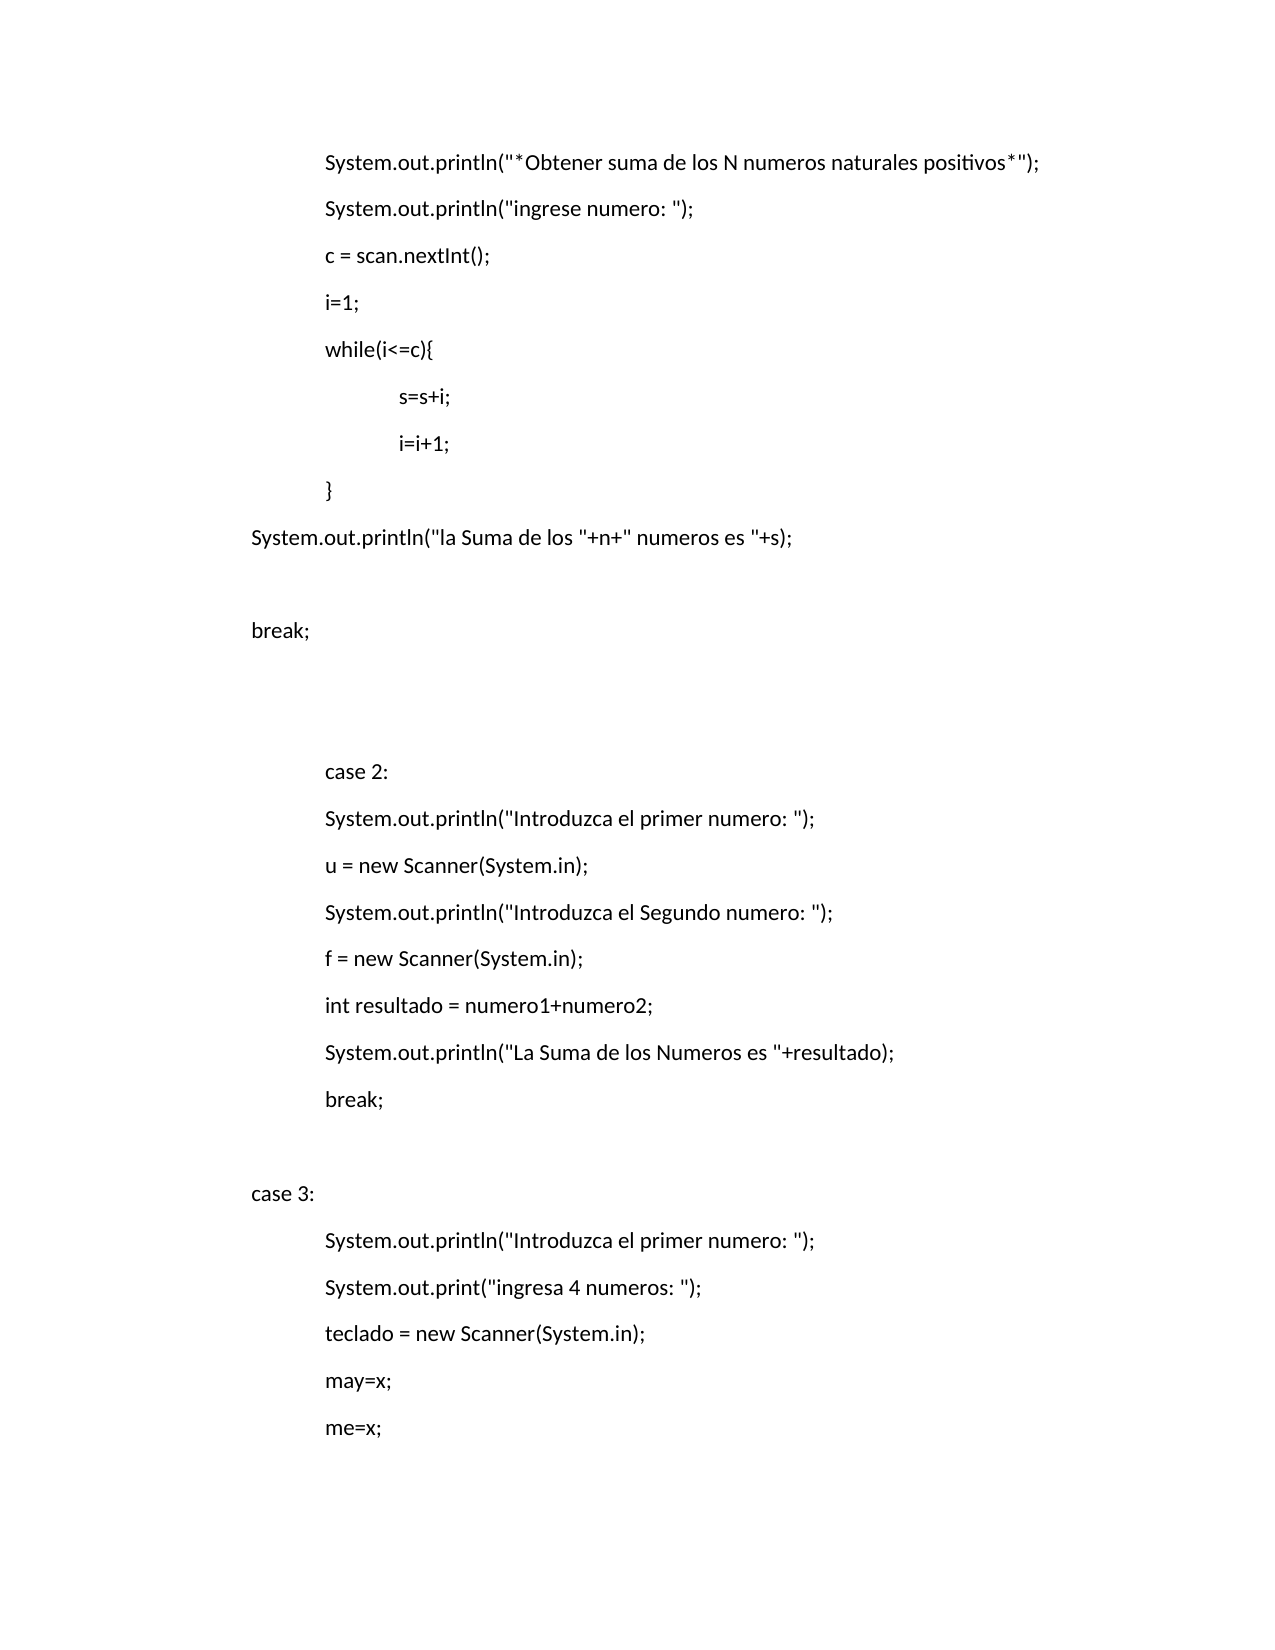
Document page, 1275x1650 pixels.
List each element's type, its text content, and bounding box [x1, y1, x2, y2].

text while(i<=c){ [177, 335, 1098, 363]
text may=x; [177, 1366, 1098, 1394]
text i=1; [177, 288, 1098, 316]
text break; [177, 616, 1098, 644]
text System.out.println("Introduzca el primer numero: "); [177, 804, 1098, 832]
text System.out.println("la Suma de los "+n+" numeros es "+s); [177, 523, 1098, 551]
text case 3: [177, 1179, 1098, 1207]
text System.out.println("La Suma de los Numeros es "+resultado); [177, 1038, 1098, 1066]
text teclado = new Scanner(System.in); [177, 1319, 1098, 1347]
text s=s+i; [177, 382, 1098, 410]
text System.out.print("ingresa 4 numeros: "); [177, 1273, 1098, 1301]
text } [177, 476, 1098, 504]
text int resultado = numero1+numero2; [177, 991, 1098, 1019]
text me=x; [177, 1413, 1098, 1441]
text c = scan.nextInt(); [177, 241, 1098, 269]
text System.out.println("Introduzca el primer numero: "); [177, 1226, 1098, 1254]
text break; [177, 1085, 1098, 1113]
text i=i+1; [177, 429, 1098, 457]
text f = new Scanner(System.in); [177, 944, 1098, 972]
text System.out.println("*Obtener suma de los N numeros naturales positivos*"); [177, 148, 1098, 176]
text System.out.println("Introduzca el Segundo numero: "); [177, 898, 1098, 926]
text case 2: [177, 757, 1098, 785]
text System.out.println("ingrese numero: "); [177, 194, 1098, 222]
text u = new Scanner(System.in); [177, 851, 1098, 879]
